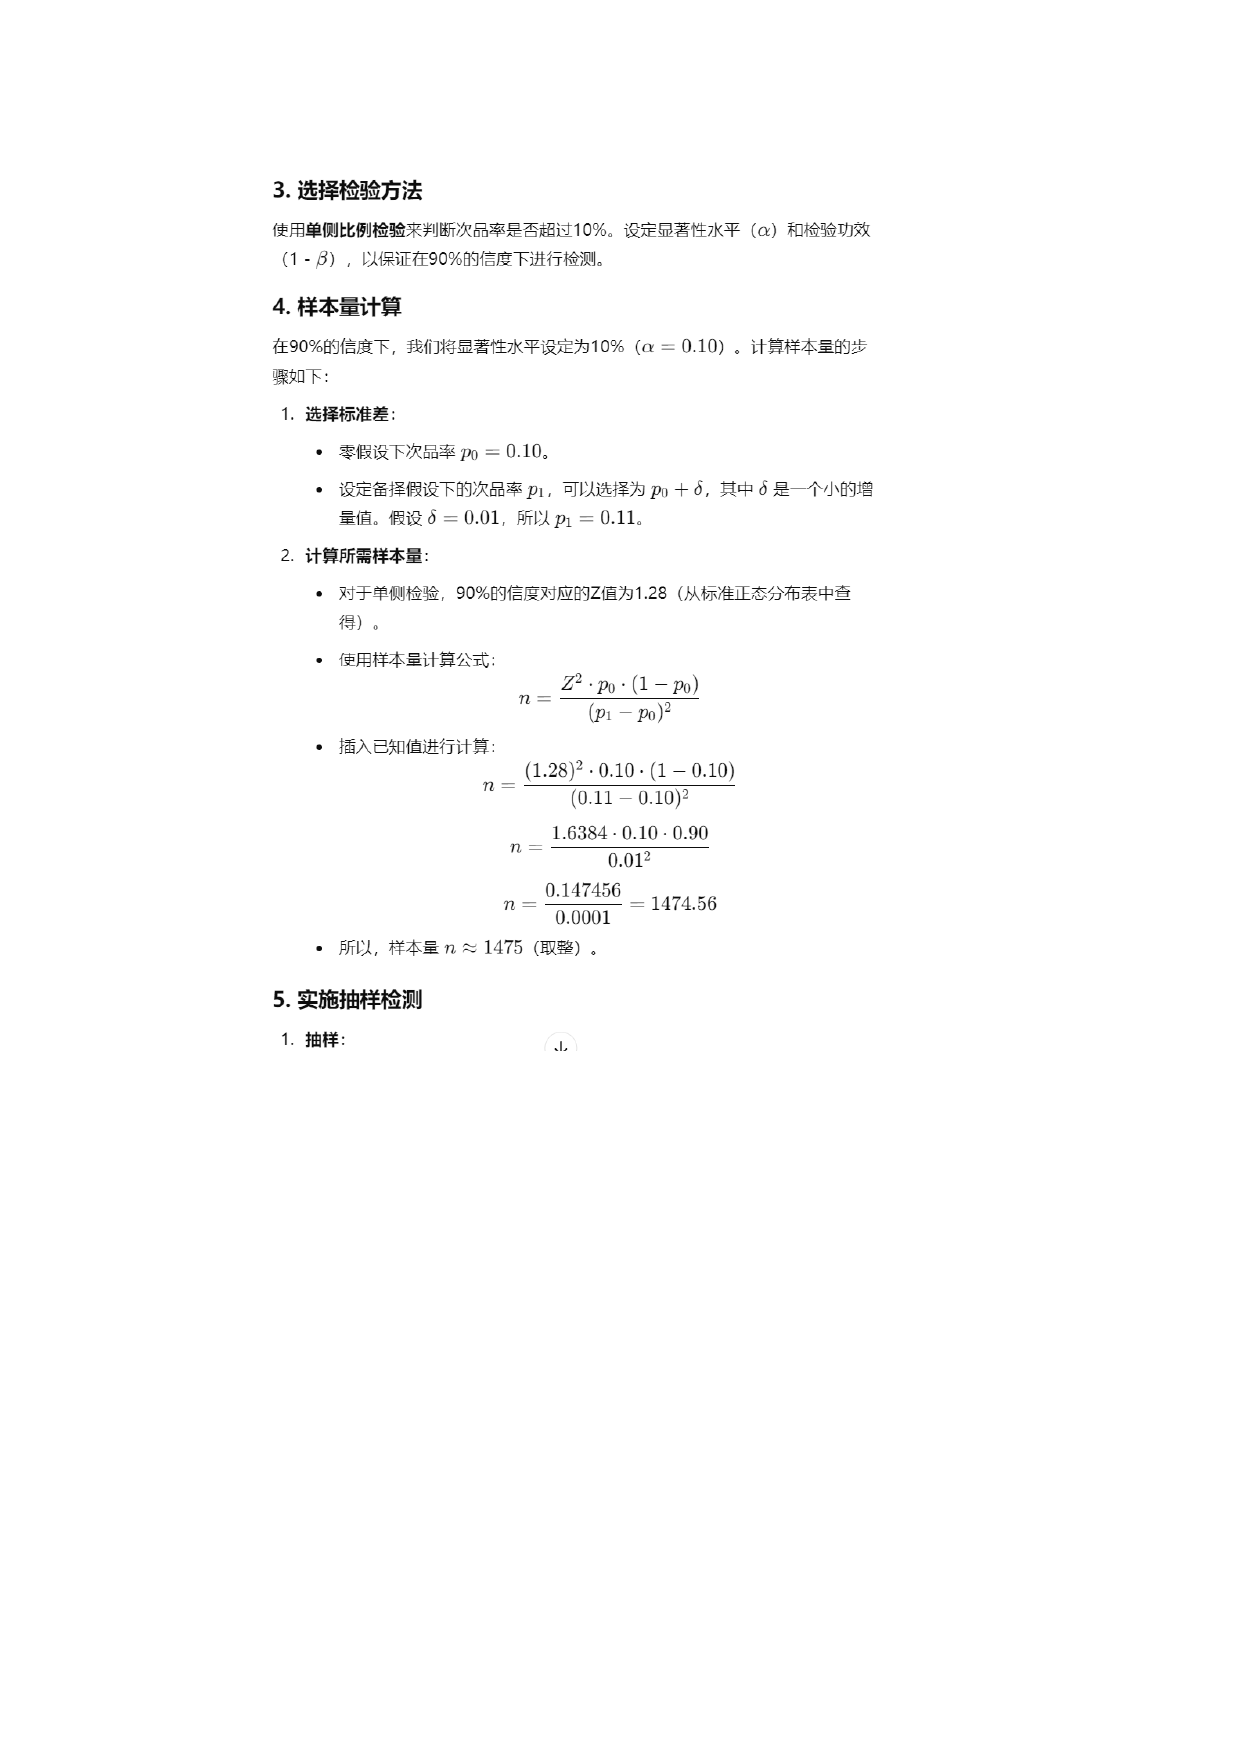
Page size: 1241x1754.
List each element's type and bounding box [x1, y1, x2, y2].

picture [187, 162, 954, 1051]
